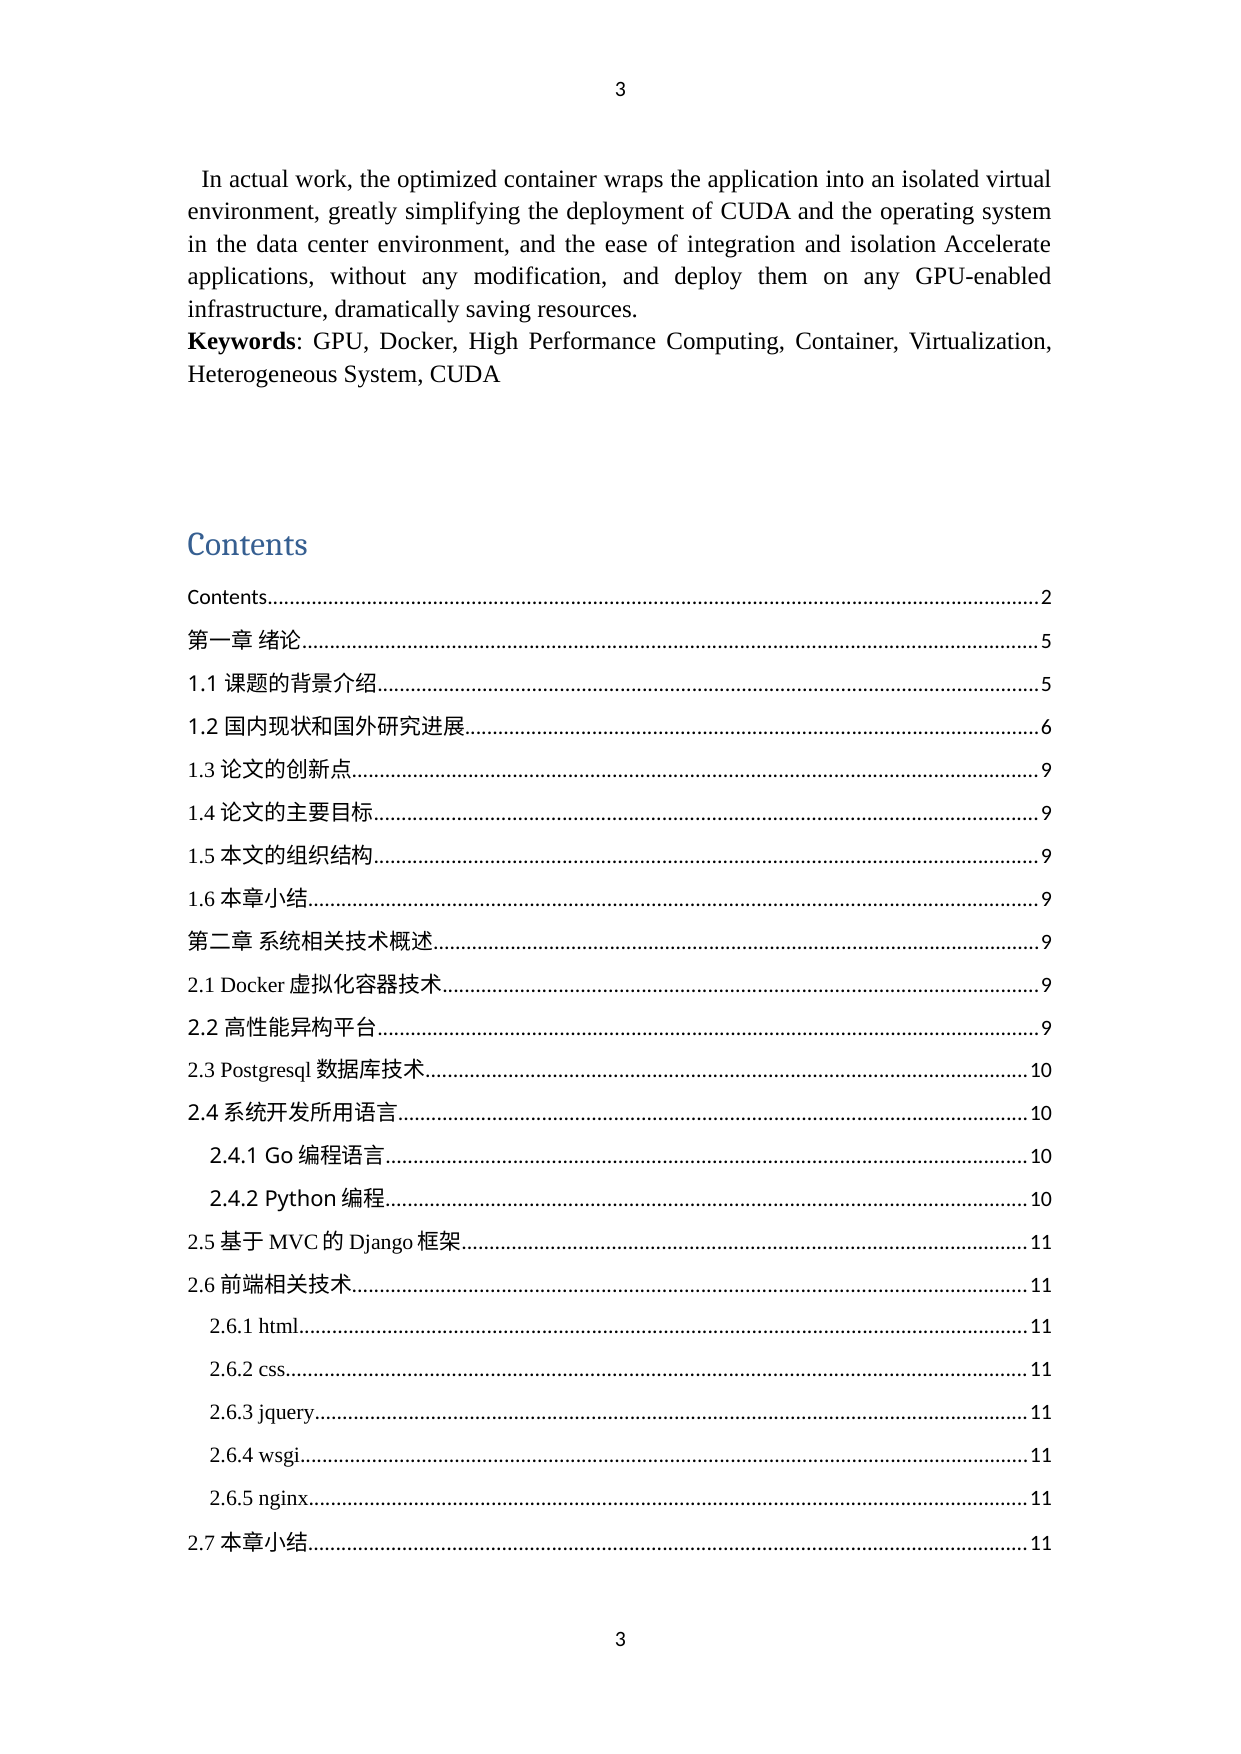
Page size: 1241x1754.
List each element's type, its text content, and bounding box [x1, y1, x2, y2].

text Keywords: GPU, Docker, High Performance Computing, Container, Virtualization, Heterogeneous System, CUDA [187, 324, 1053, 422]
text In actual work, the optimized container wraps the application into an isolated virtual environment, greatly simplifying the deployment of CUDA and the operating system in the data center environment, and the ease of integration and isolation Accelerate applications, without any modification, and deploy them on any GPU-enabled infrastructure, dramatically saving resources. [187, 162, 1053, 324]
